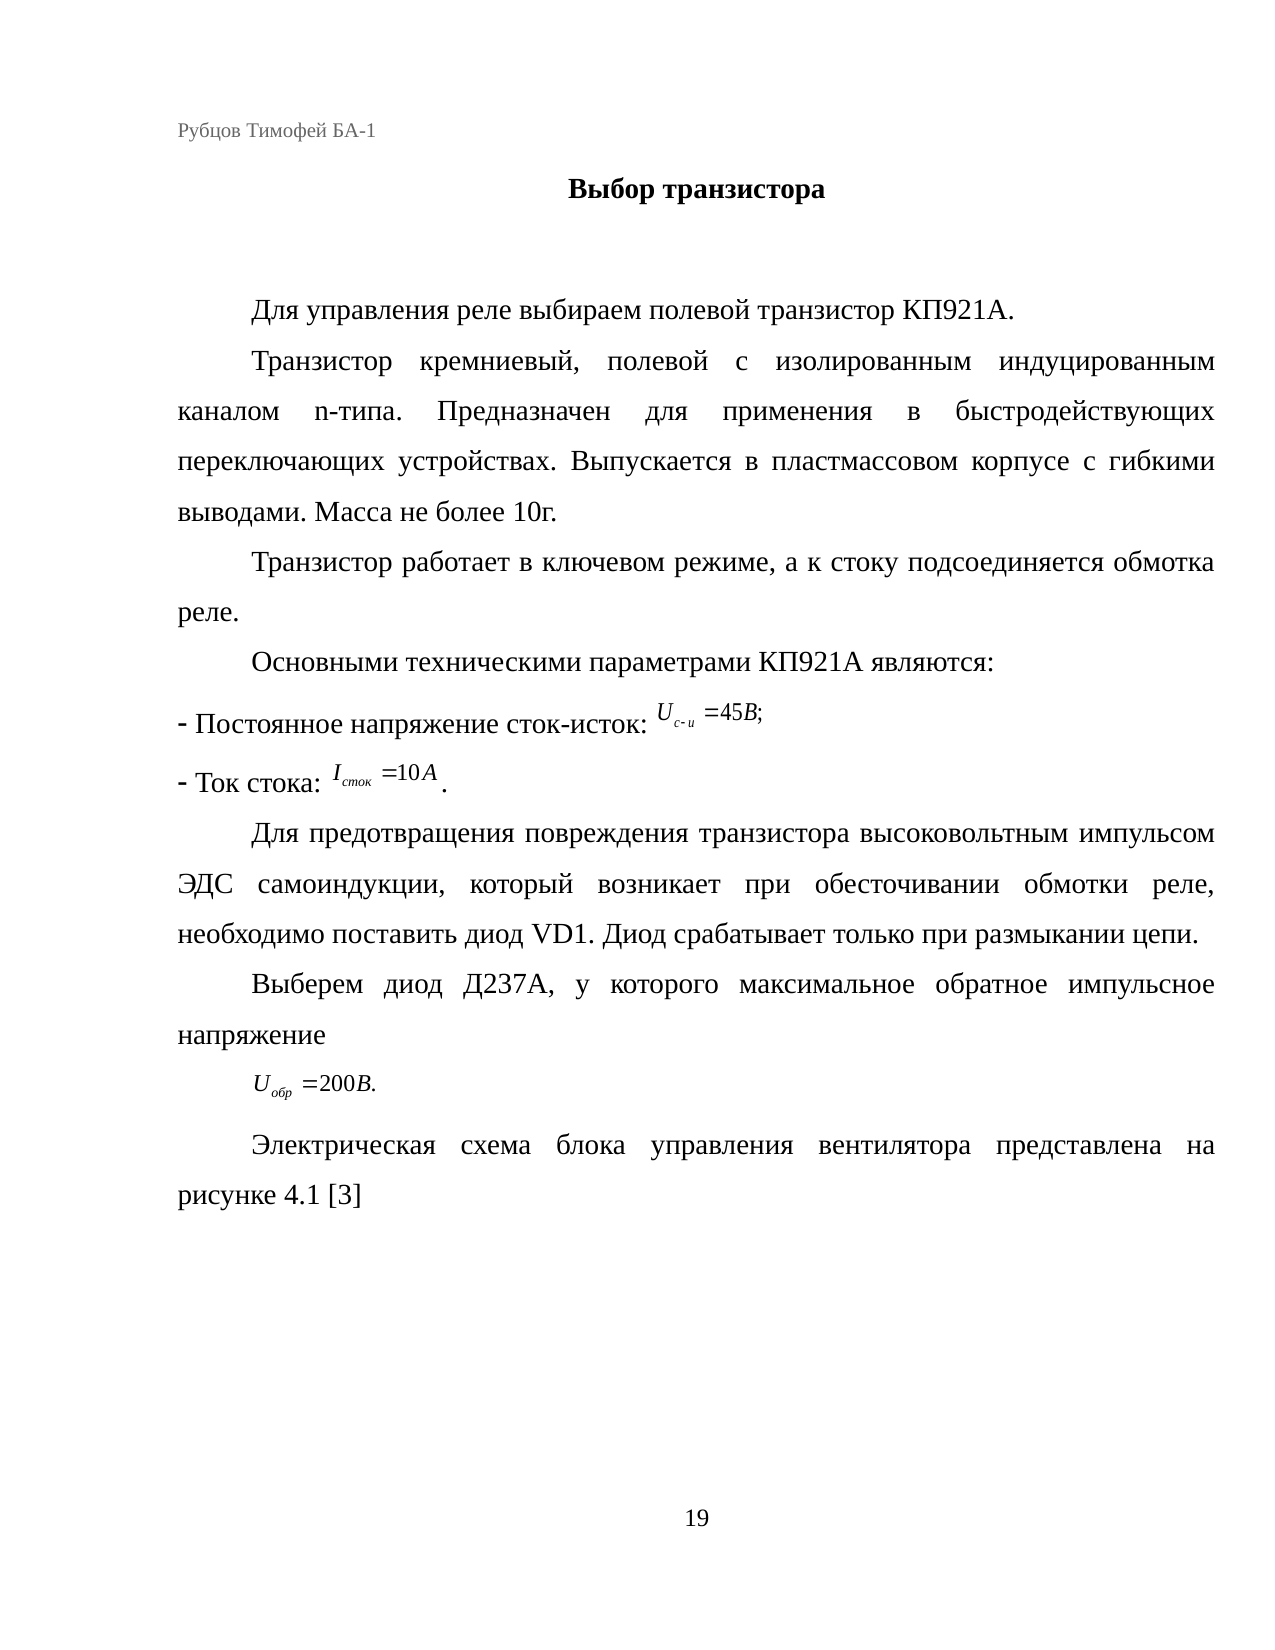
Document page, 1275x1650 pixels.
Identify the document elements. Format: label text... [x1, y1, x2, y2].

text Для предотвращения повреждения транзистора высоковольтным импульсом ЭДС самоиндукции, который возникает при обесточивании обмотки реле, необходимо поставить диод VD1. Диод срабатывает только при размыкании цепи. [177, 816, 1216, 950]
list Ток стока: . [177, 756, 1216, 799]
text Для управления реле выбираем полевой транзистор КП921А. [177, 292, 1216, 326]
text Транзистор кремниевый, полевой с изолированным индуцированным каналом n-типа. Предназначен для применения в быстродействующих переключающих устройствах. Выпускается в пластмассовом корпусе с гибкими выводами. Масса не более 10г. [177, 343, 1216, 527]
text Транзистор работает в ключевом режиме, а к стоку подсоединяется обмотка реле. [177, 544, 1216, 628]
subtitle Выбор транзистора [177, 172, 1216, 205]
list Постоянное напряжение сток-исток: [177, 695, 1216, 740]
text Основными техническими параметрами КП921А являются: [177, 644, 1216, 678]
text Выберем диод Д237А, у которого максимальное обратное импульсное напряжение [177, 966, 1216, 1050]
text Электрическая схема блока управления вентилятора представлена на рисунке 4.1 [3] [177, 1127, 1216, 1211]
